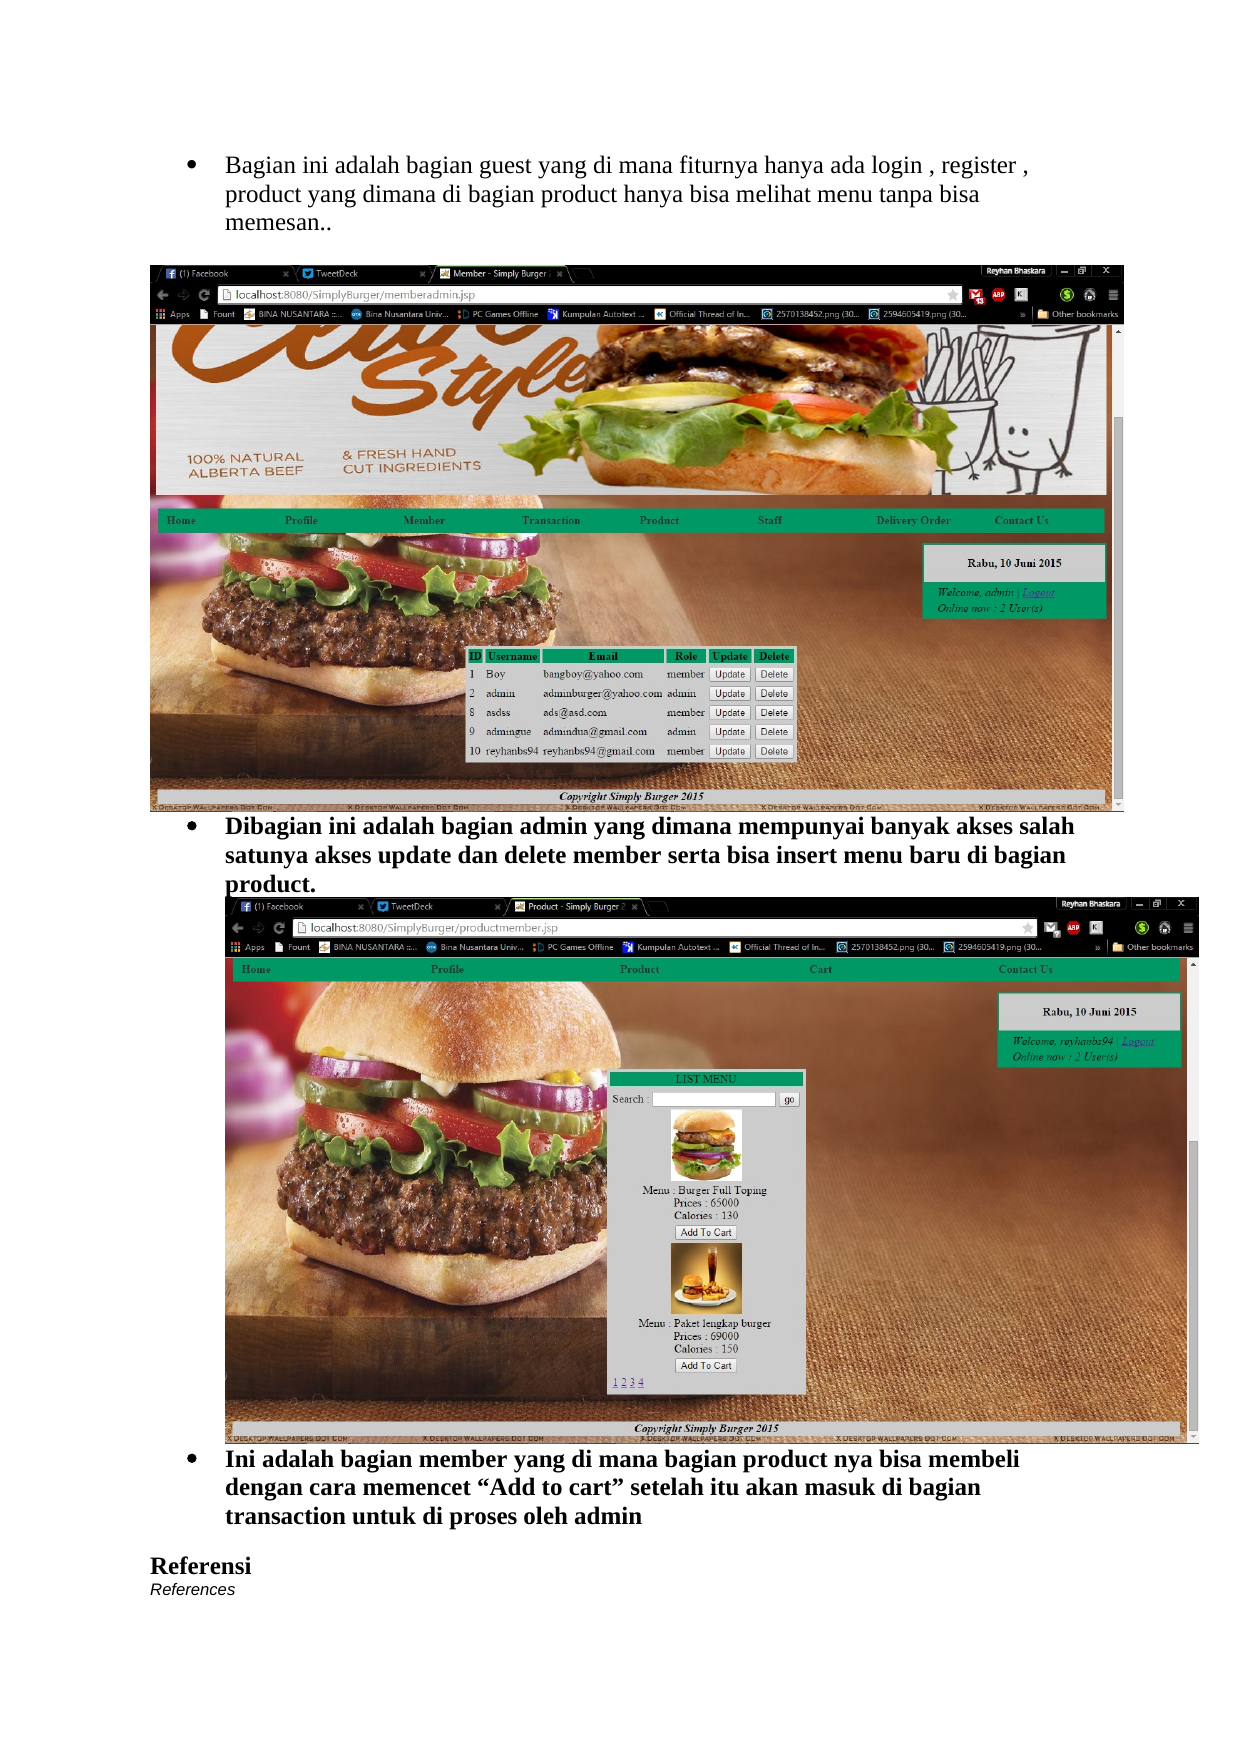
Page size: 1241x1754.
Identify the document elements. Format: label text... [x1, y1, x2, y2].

list Bagian ini adalah bagian guest yang di mana fiturnya hanya ada login , register , product yang dimana di bagian product hanya bisa melihat menu tanpa bisa memesan.. [187, 150, 1090, 236]
subtitle Referensi [150, 1551, 1090, 1579]
picture [150, 265, 1124, 812]
picture [225, 897, 1199, 1444]
text References [150, 1579, 1090, 1599]
list Dibagian ini adalah bagian admin yang dimana mempunyai banyak akses salah satunya akses update dan delete member serta bisa insert menu baru di bagian product. [187, 812, 1090, 897]
list Ini adalah bagian member yang di mana bagian product nya bisa membeli dengan cara memencet “Add to cart” setelah itu akan masuk di bagian transaction untuk di proses oleh admin [187, 1444, 1090, 1530]
